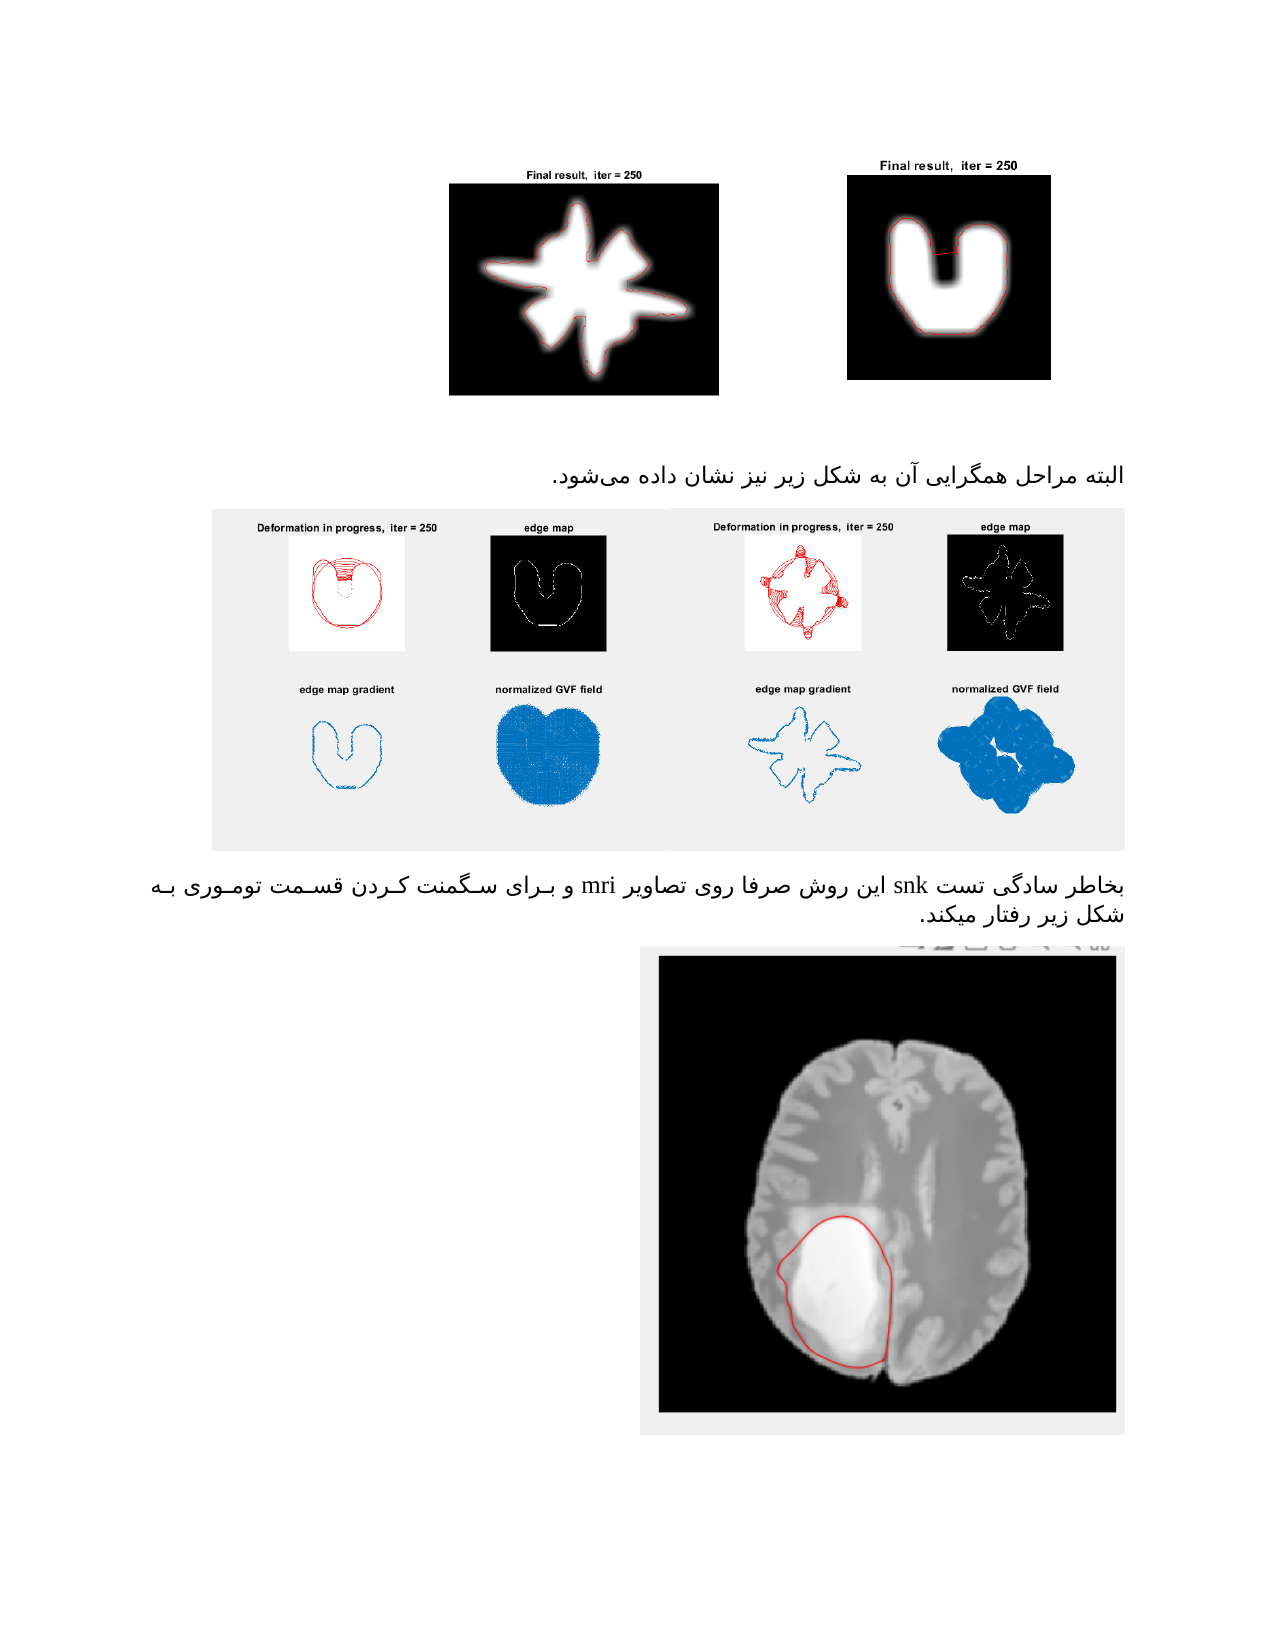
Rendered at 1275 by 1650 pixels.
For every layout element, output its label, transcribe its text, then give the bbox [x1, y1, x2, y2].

text بخاطر سادگی تست snk این روش صرفا روی تصاویر mri و برای سگمنت کردن قسمت توموری به شکل زیر رفتار میکند. [150, 870, 1125, 927]
picture [639, 946, 1125, 1435]
picture [394, 150, 1125, 444]
picture [211, 508, 1125, 851]
text البته مراحل همگرایی آن به شکل زیر نیز نشان داده می‌شود. [150, 463, 1125, 489]
